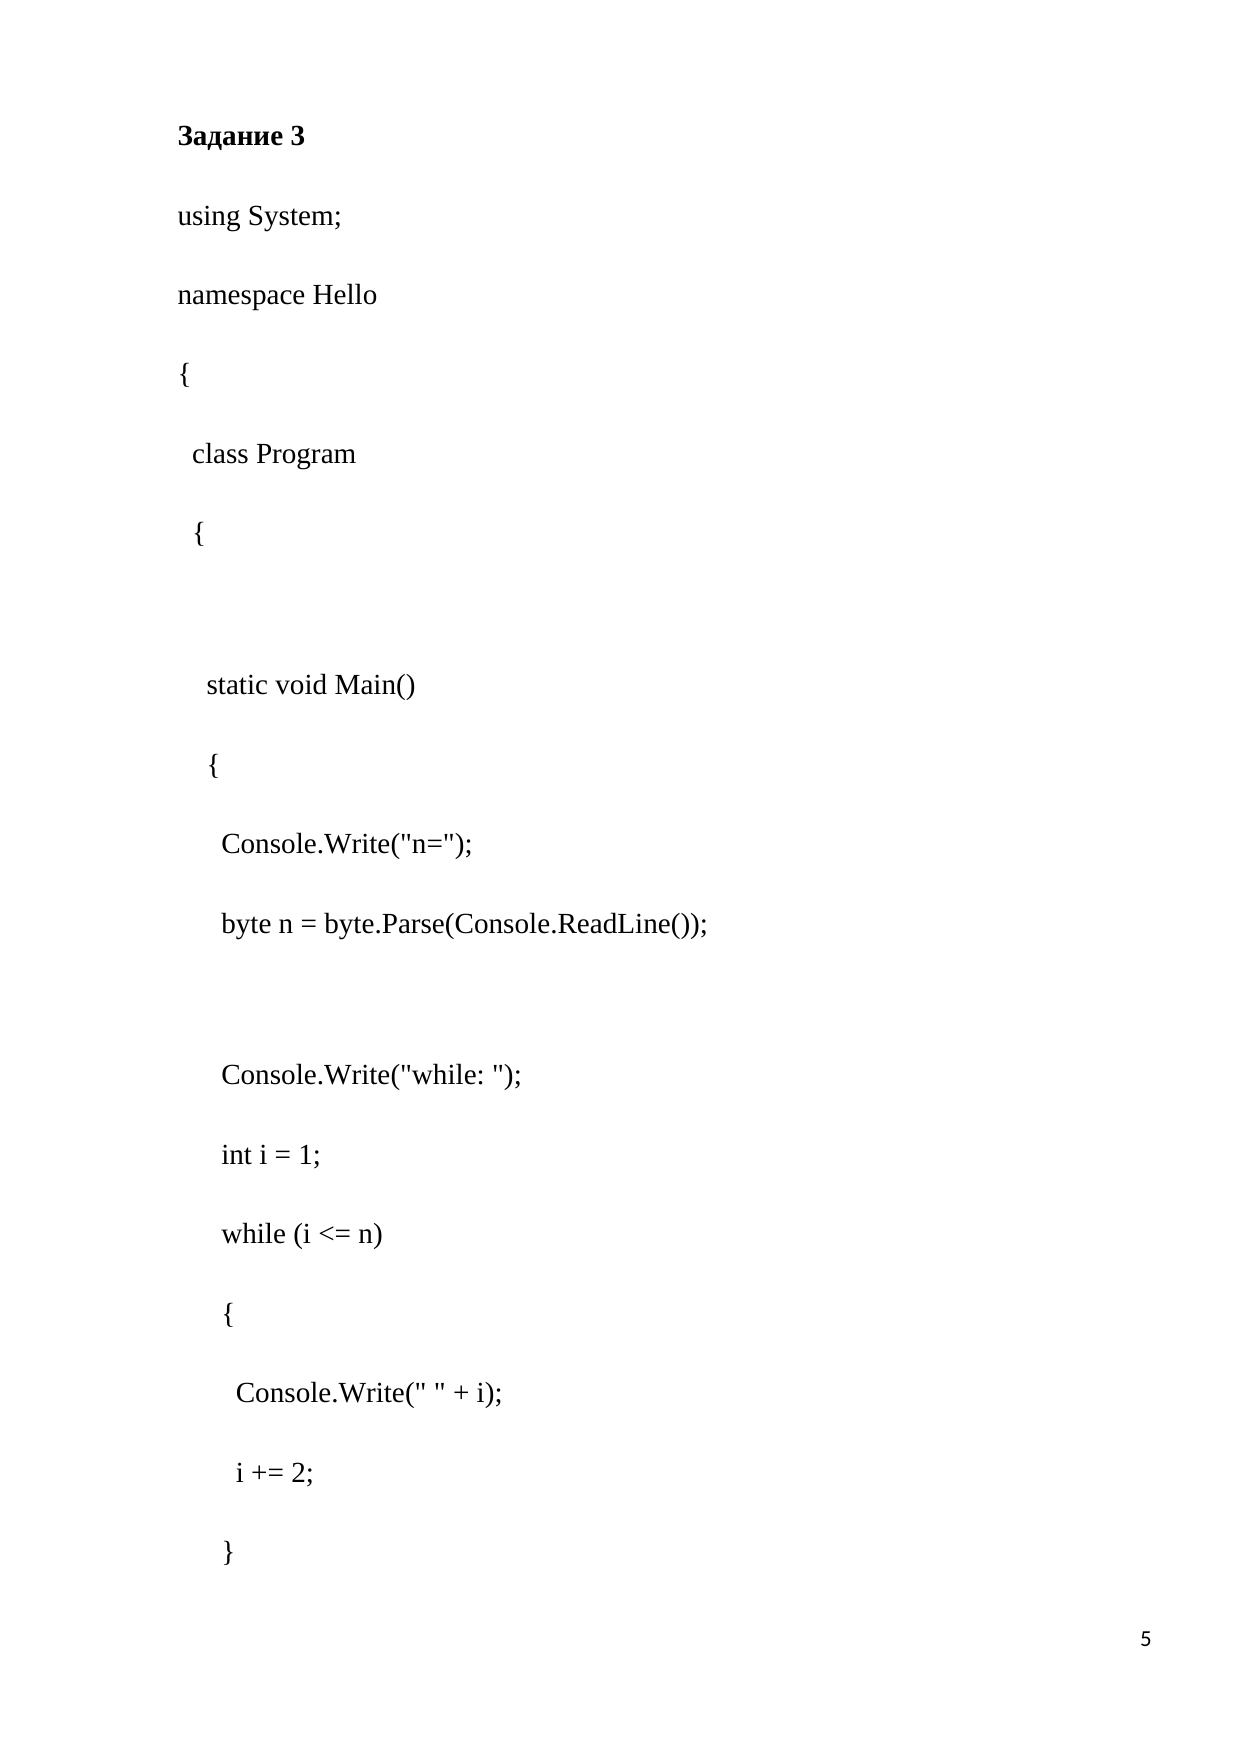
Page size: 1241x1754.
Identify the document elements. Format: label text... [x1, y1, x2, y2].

text { [177, 516, 1152, 549]
text static void Main() [177, 667, 1152, 701]
text Console.Write("n="); [177, 826, 1152, 860]
text } [177, 1534, 1152, 1568]
text i += 2; [177, 1455, 1152, 1488]
text while (i <= n) [177, 1216, 1152, 1250]
text Console.Write(" " + i); [177, 1375, 1152, 1409]
text class Program [177, 436, 1152, 469]
text using System; [177, 198, 1152, 231]
text Задание 3 [177, 118, 1152, 152]
text byte n = byte.Parse(Console.ReadLine()); [177, 906, 1152, 939]
text { [177, 747, 1152, 780]
text int i = 1; [177, 1137, 1152, 1171]
text namespace Hello [177, 277, 1152, 311]
text { [177, 1296, 1152, 1329]
text Console.Write("while: "); [177, 1057, 1152, 1091]
text { [177, 357, 1152, 390]
